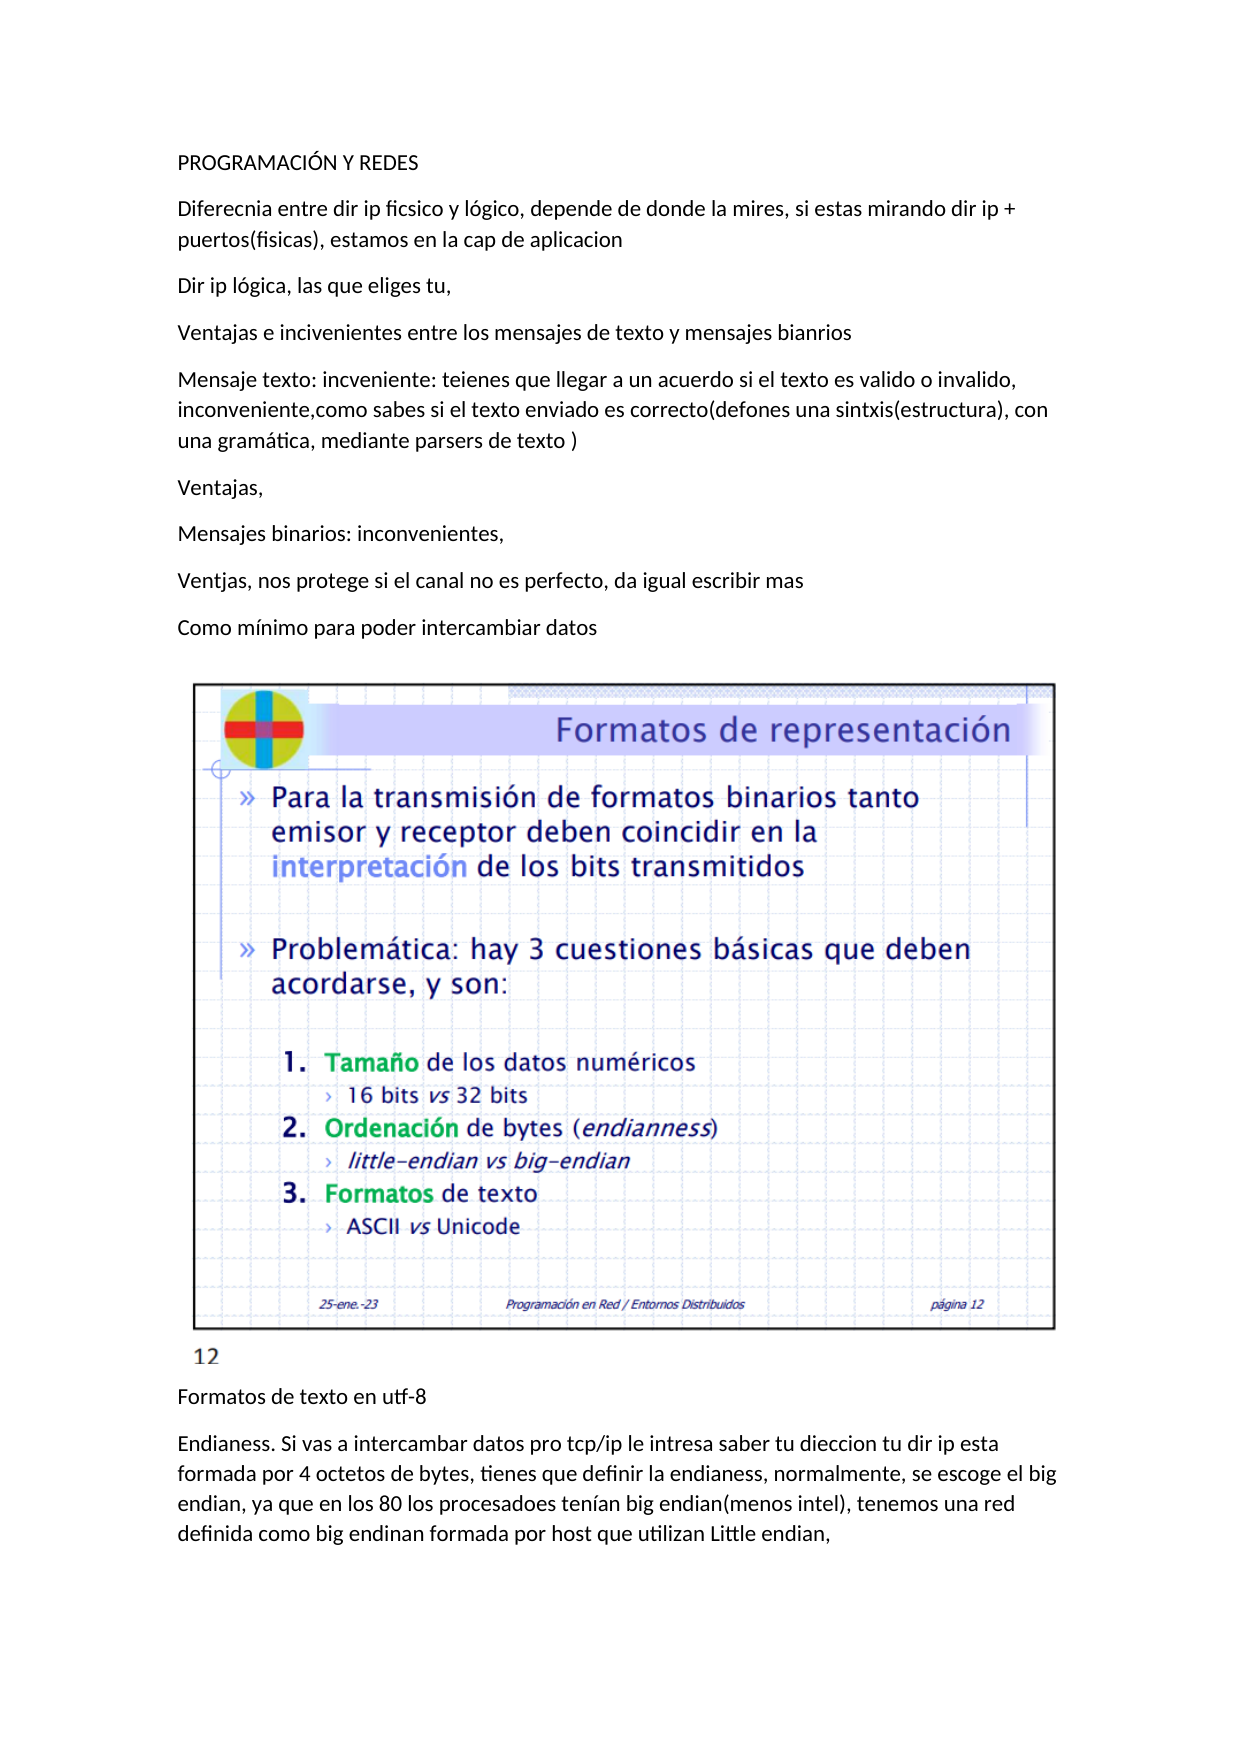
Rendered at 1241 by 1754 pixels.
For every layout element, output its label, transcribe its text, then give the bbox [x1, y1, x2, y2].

text Mensajes binarios: inconvenientes, [177, 519, 1063, 547]
text Formatos de texto en utf-8 [177, 1382, 1063, 1410]
text Mensaje texto: incveniente: teienes que llegar a un acuerdo si el texto es valido o invalido, inconveniente,como sabes si el texto enviado es correcto(defones una sintxis(estructura), con una gramática, mediante parsers de texto ) [177, 365, 1063, 454]
text Ventajas e incivenientes entre los mensajes de texto y mensajes bianrios [177, 318, 1063, 346]
text Ventajas, [177, 473, 1063, 501]
text Dir ip lógica, las que eliges tu, [177, 272, 1063, 299]
text Diferecnia entre dir ip ficsico y lógico, depende de donde la mires, si estas mirando dir ip + puertos(fisicas), estamos en la cap de aplicacion [177, 194, 1063, 253]
text Como mínimo para poder intercambiar datos [177, 613, 1063, 641]
picture [177, 660, 1063, 1364]
text Ventjas, nos protege si el canal no es perfecto, da igual escribir mas [177, 566, 1063, 594]
text Endianess. Si vas a intercambar datos pro tcp/ip le intresa saber tu dieccion tu dir ip esta formada por 4 octetos de bytes, tienes que definir la endianess, normalmente, se escoge el big endian, ya que en los 80 los procesadoes tenían big endian(menos intel), tenemos una red definida como big endinan formada por host que utilizan Little endian, [177, 1429, 1063, 1548]
text PROGRAMACIÓN Y REDES [177, 148, 1063, 176]
